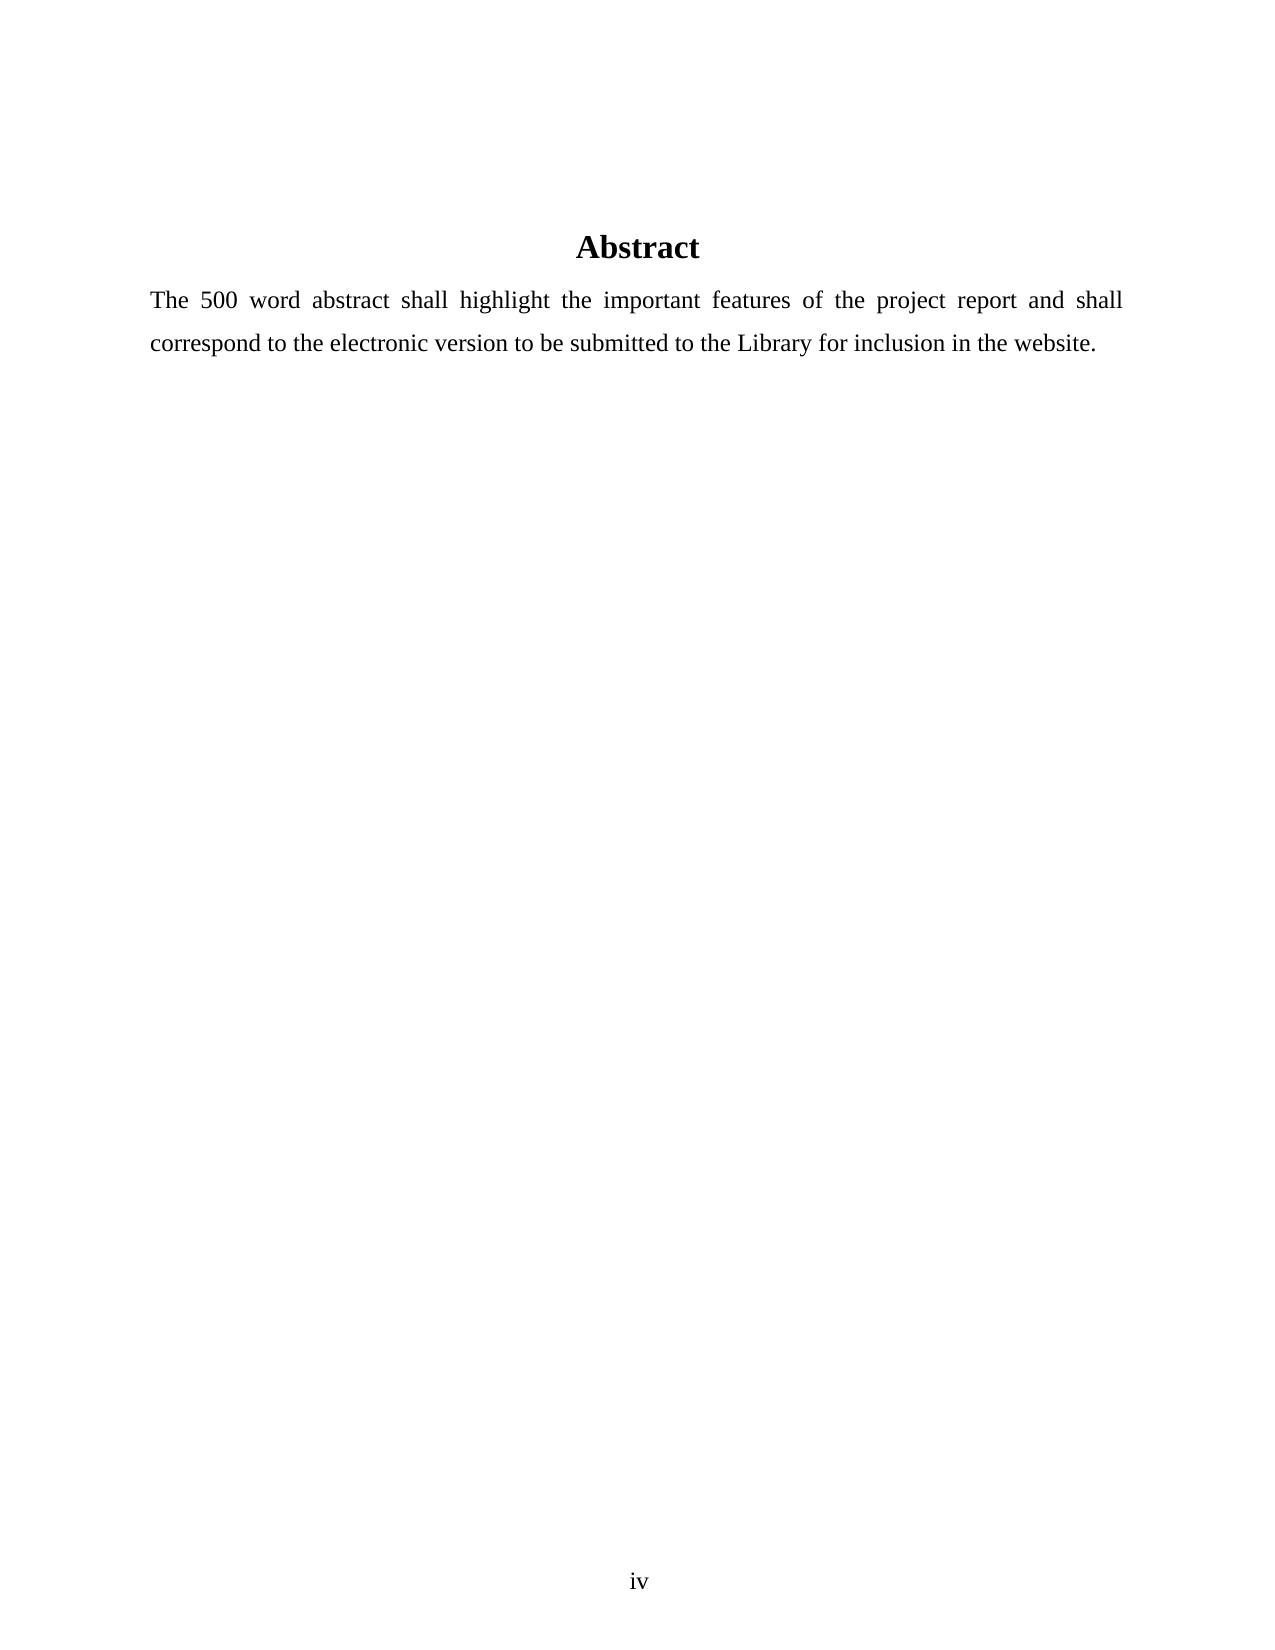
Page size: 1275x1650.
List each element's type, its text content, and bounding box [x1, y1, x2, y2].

text Abstract [150, 227, 1125, 266]
text The 500 word abstract shall highlight the important features of the project report and shall correspond to the electronic version to be submitted to the Library for inclusion in the website. [150, 285, 1125, 357]
